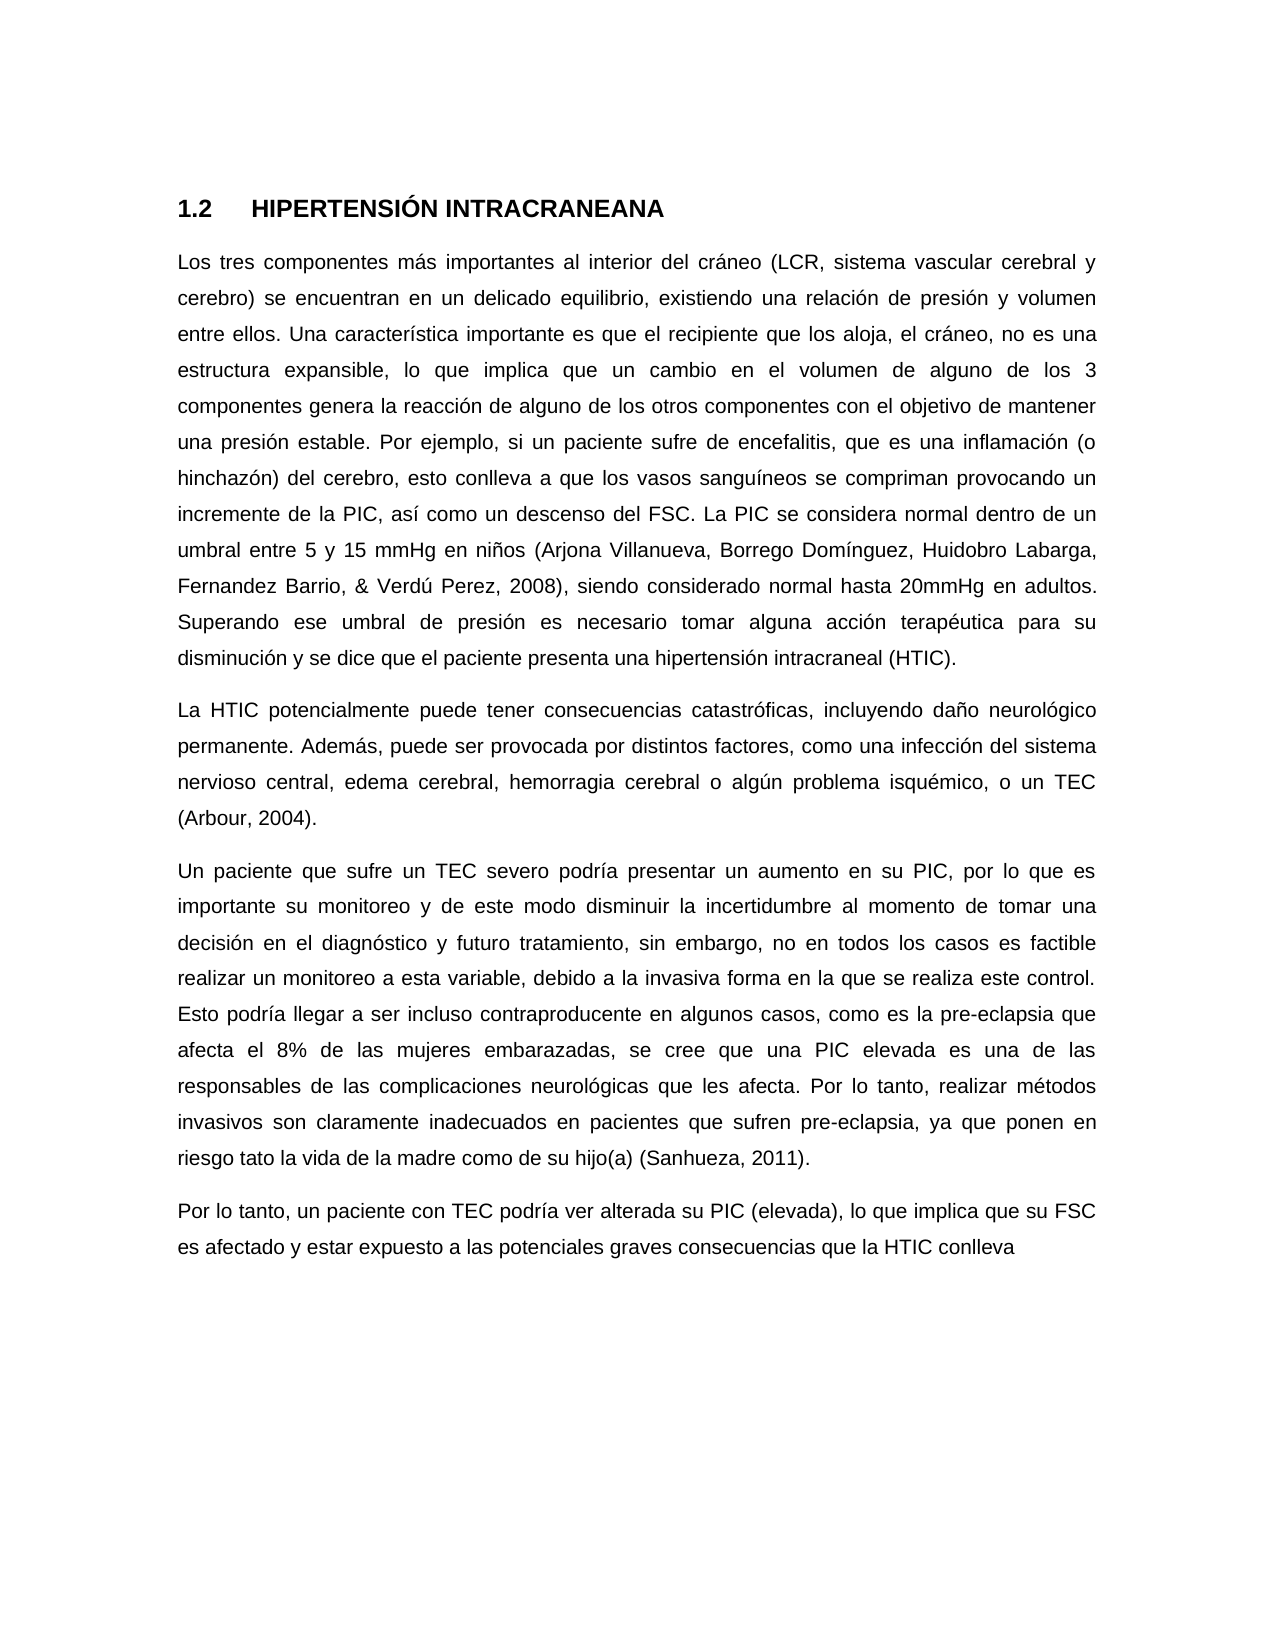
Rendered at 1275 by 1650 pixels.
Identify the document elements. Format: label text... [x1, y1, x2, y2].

text Por lo tanto, un paciente con TEC podría ver alterada su PIC (elevada), lo que implica que su FSC es afectado y estar expuesto a las potenciales graves consecuencias que la HTIC conlleva [177, 1198, 1098, 1258]
text Un paciente que sufre un TEC severo podría presentar un aumento en su PIC, por lo que es importante su monitoreo y de este modo disminuir la incertidumbre al momento de tomar una decisión en el diagnóstico y futuro tratamiento, sin embargo, no en todos los casos es factible realizar un monitoreo a esta variable, debido a la invasiva forma en la que se realiza este control. Esto podría llegar a ser incluso contraproducente en algunos casos, como es la pre-eclapsia que afecta el 8% de las mujeres embarazadas, se cree que una PIC elevada es una de las responsables de las complicaciones neurológicas que les afecta. Por lo tanto, realizar métodos invasivos son claramente inadecuados en pacientes que sufren pre-eclapsia, ya que ponen en riesgo tato la vida de la madre como de su hijo(a) . [177, 858, 1098, 1170]
text Los tres componentes más importantes al interior del cráneo (LCR, sistema vascular cerebral y cerebro) se encuentran en un delicado equilibrio, existiendo una relación de presión y volumen entre ellos. Una característica importante es que el recipiente que los aloja, el cráneo, no es una estructura expansible, lo que implica que un cambio en el volumen de alguno de los 3 componentes genera la reacción de alguno de los otros componentes con el objetivo de mantener una presión estable. Por ejemplo, si un paciente sufre de encefalitis, que es una inflamación (o hinchazón) del cerebro, esto conlleva a que los vasos sanguíneos se compriman provocando un incremente de la PIC, así como un descenso del FSC. La PIC se considera normal dentro de un umbral entre 5 y 15 mmHg en niños , siendo considerado normal hasta 20mmHg en adultos. Superando ese umbral de presión es necesario tomar alguna acción terapéutica para su disminución y se dice que el paciente presenta una hipertensión intracraneal (HTIC). [177, 250, 1098, 669]
subtitle HIPERTENSIÓN INTRACRANEANA [177, 194, 1098, 223]
text La HTIC potencialmente puede tener consecuencias catastróficas, incluyendo daño neurológico permanente. Además, puede ser provocada por distintos factores, como una infección del sistema nervioso central, edema cerebral, hemorragia cerebral o algún problema isquémico, o un TEC . [177, 698, 1098, 830]
